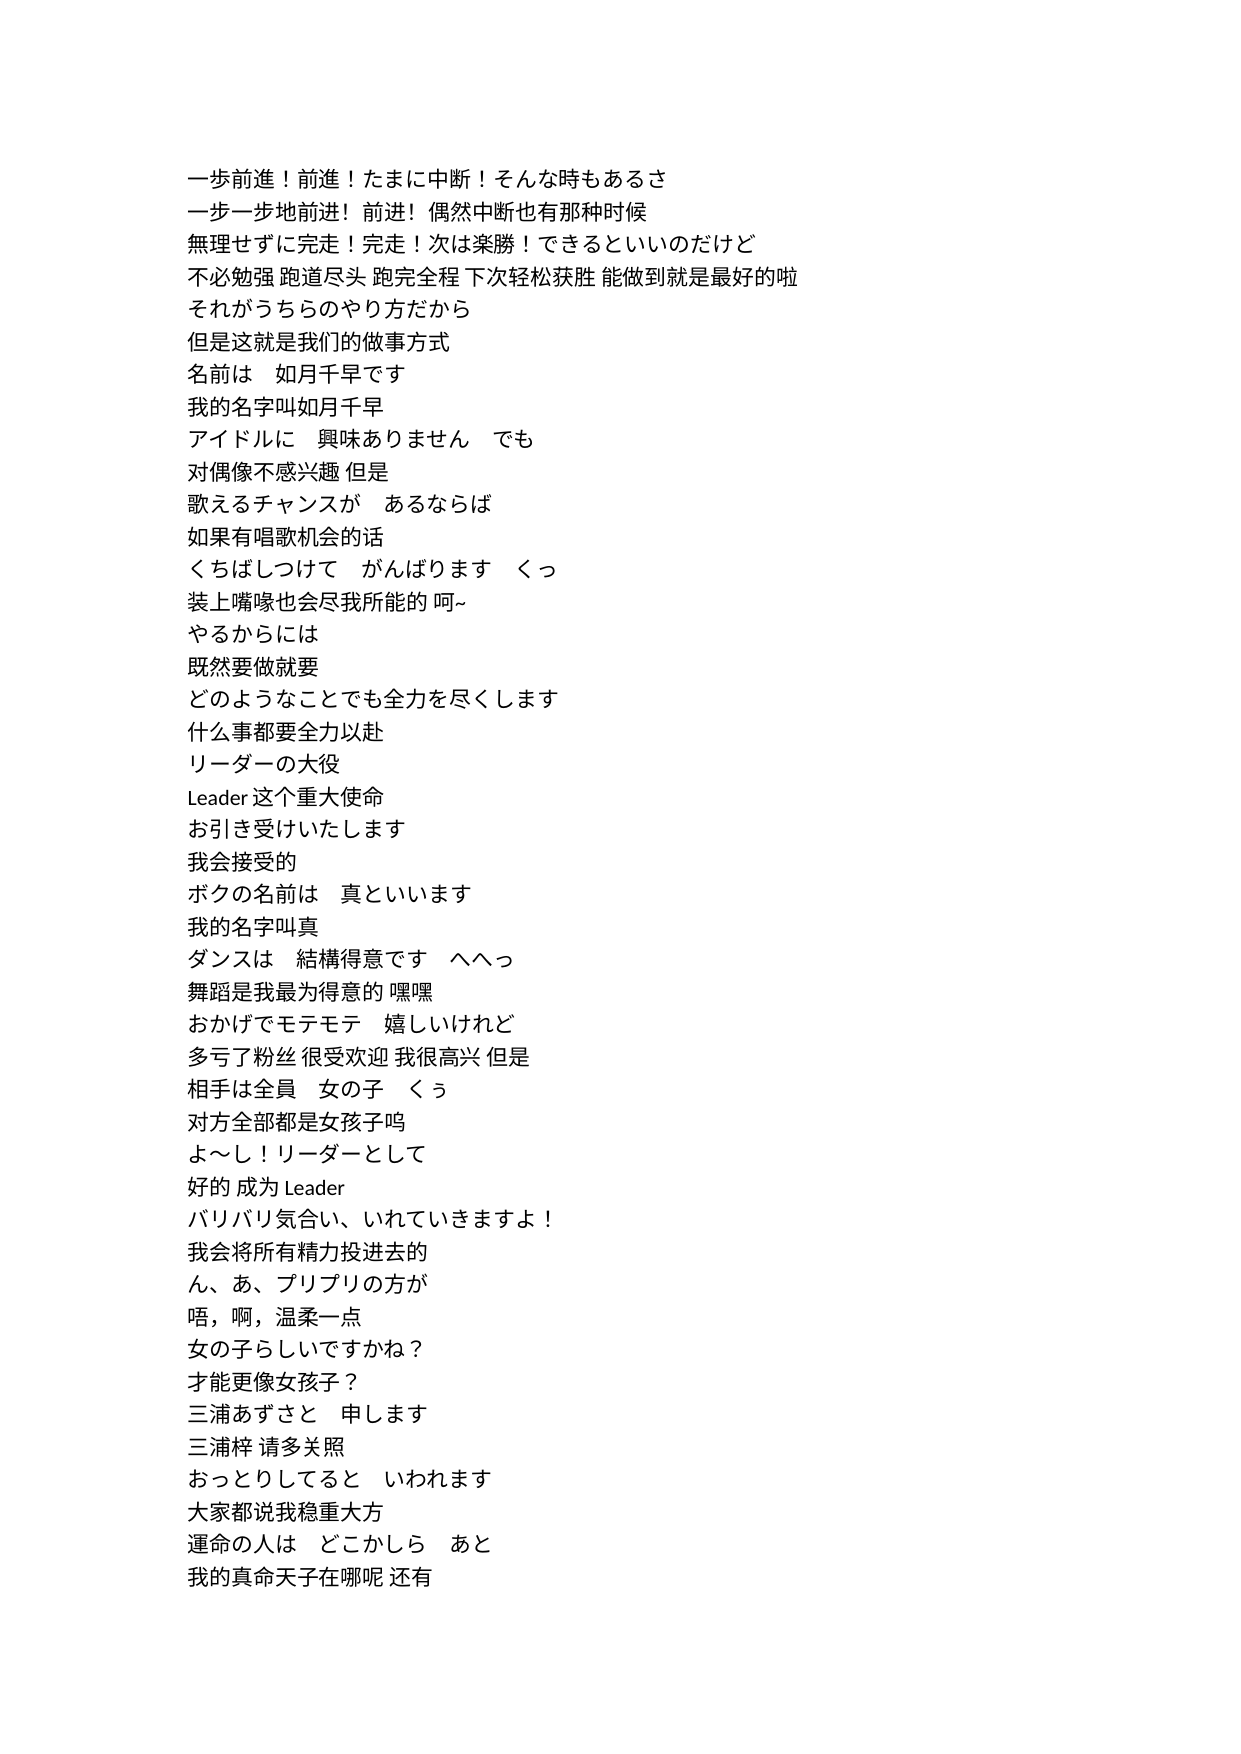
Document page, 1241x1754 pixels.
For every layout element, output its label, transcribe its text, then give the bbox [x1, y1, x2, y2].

text やるからには [187, 617, 1053, 649]
text ん、あ、プリプリの方が [187, 1267, 1053, 1299]
text 我的名字叫真 [187, 909, 1053, 942]
text くちばしつけて がんばります くっ [187, 552, 1053, 584]
text 既然要做就要 [187, 649, 1053, 682]
text それがうちらのやり方だから [187, 292, 1053, 324]
text 大家都说我稳重大方 [187, 1494, 1053, 1527]
text バリバリ気合い、いれていきますよ！ [187, 1202, 1053, 1234]
text 三浦あずさと 申します [187, 1397, 1053, 1429]
text 運命の人は どこかしら あと [187, 1527, 1053, 1559]
text 如果有唱歌机会的话 [187, 519, 1053, 552]
text おっとりしてると いわれます [187, 1462, 1053, 1494]
text 無理せずに完走！完走！次は楽勝！できるといいのだけど [187, 227, 1053, 259]
text お引き受けいたします [187, 812, 1053, 844]
text アイドルに 興味ありません でも [187, 422, 1053, 454]
text 什么事都要全力以赴 [187, 714, 1053, 747]
text 一步一步地前进！前进！偶然中断也有那种时候 [187, 194, 1053, 227]
text どのようなことでも全力を尽くします [187, 682, 1053, 714]
text 对偶像不感兴趣 但是 [187, 454, 1053, 487]
text 对方全部都是女孩子呜 [187, 1104, 1053, 1137]
text 好的 成为Leader [187, 1169, 1053, 1202]
text 唔，啊，温柔一点 [187, 1299, 1053, 1332]
text 相手は全員 女の子 くぅ [187, 1072, 1053, 1104]
text 我的真命天子在哪呢 还有 [187, 1559, 1053, 1592]
text 舞蹈是我最为得意的 嘿嘿 [187, 974, 1053, 1007]
text ダンスは 結構得意です へへっ [187, 942, 1053, 974]
text ボクの名前は 真といいます [187, 877, 1053, 909]
text Leader这个重大使命 [187, 779, 1053, 812]
text リーダーの大役 [187, 747, 1053, 779]
text 但是这就是我们的做事方式 [187, 324, 1053, 357]
text 不必勉强 跑道尽头 跑完全程 下次轻松获胜 能做到就是最好的啦 [187, 259, 1053, 292]
text 我的名字叫如月千早 [187, 389, 1053, 422]
text 女の子らしいですかね？ [187, 1332, 1053, 1364]
text 多亏了粉丝 很受欢迎 我很高兴 但是 [187, 1039, 1053, 1072]
text おかげでモテモテ 嬉しいけれど [187, 1007, 1053, 1039]
text 装上嘴喙也会尽我所能的 呵~ [187, 584, 1053, 617]
text 歌えるチャンスが あるならば [187, 487, 1053, 519]
text 一歩前進！前進！たまに中断！そんな時もあるさ [187, 162, 1053, 194]
text よ～し！リーダーとして [187, 1137, 1053, 1169]
text 三浦梓 请多关照 [187, 1429, 1053, 1462]
text 名前は 如月千早です [187, 357, 1053, 389]
text 我会接受的 [187, 844, 1053, 877]
text 我会将所有精力投进去的 [187, 1234, 1053, 1267]
text 才能更像女孩子？ [187, 1364, 1053, 1397]
